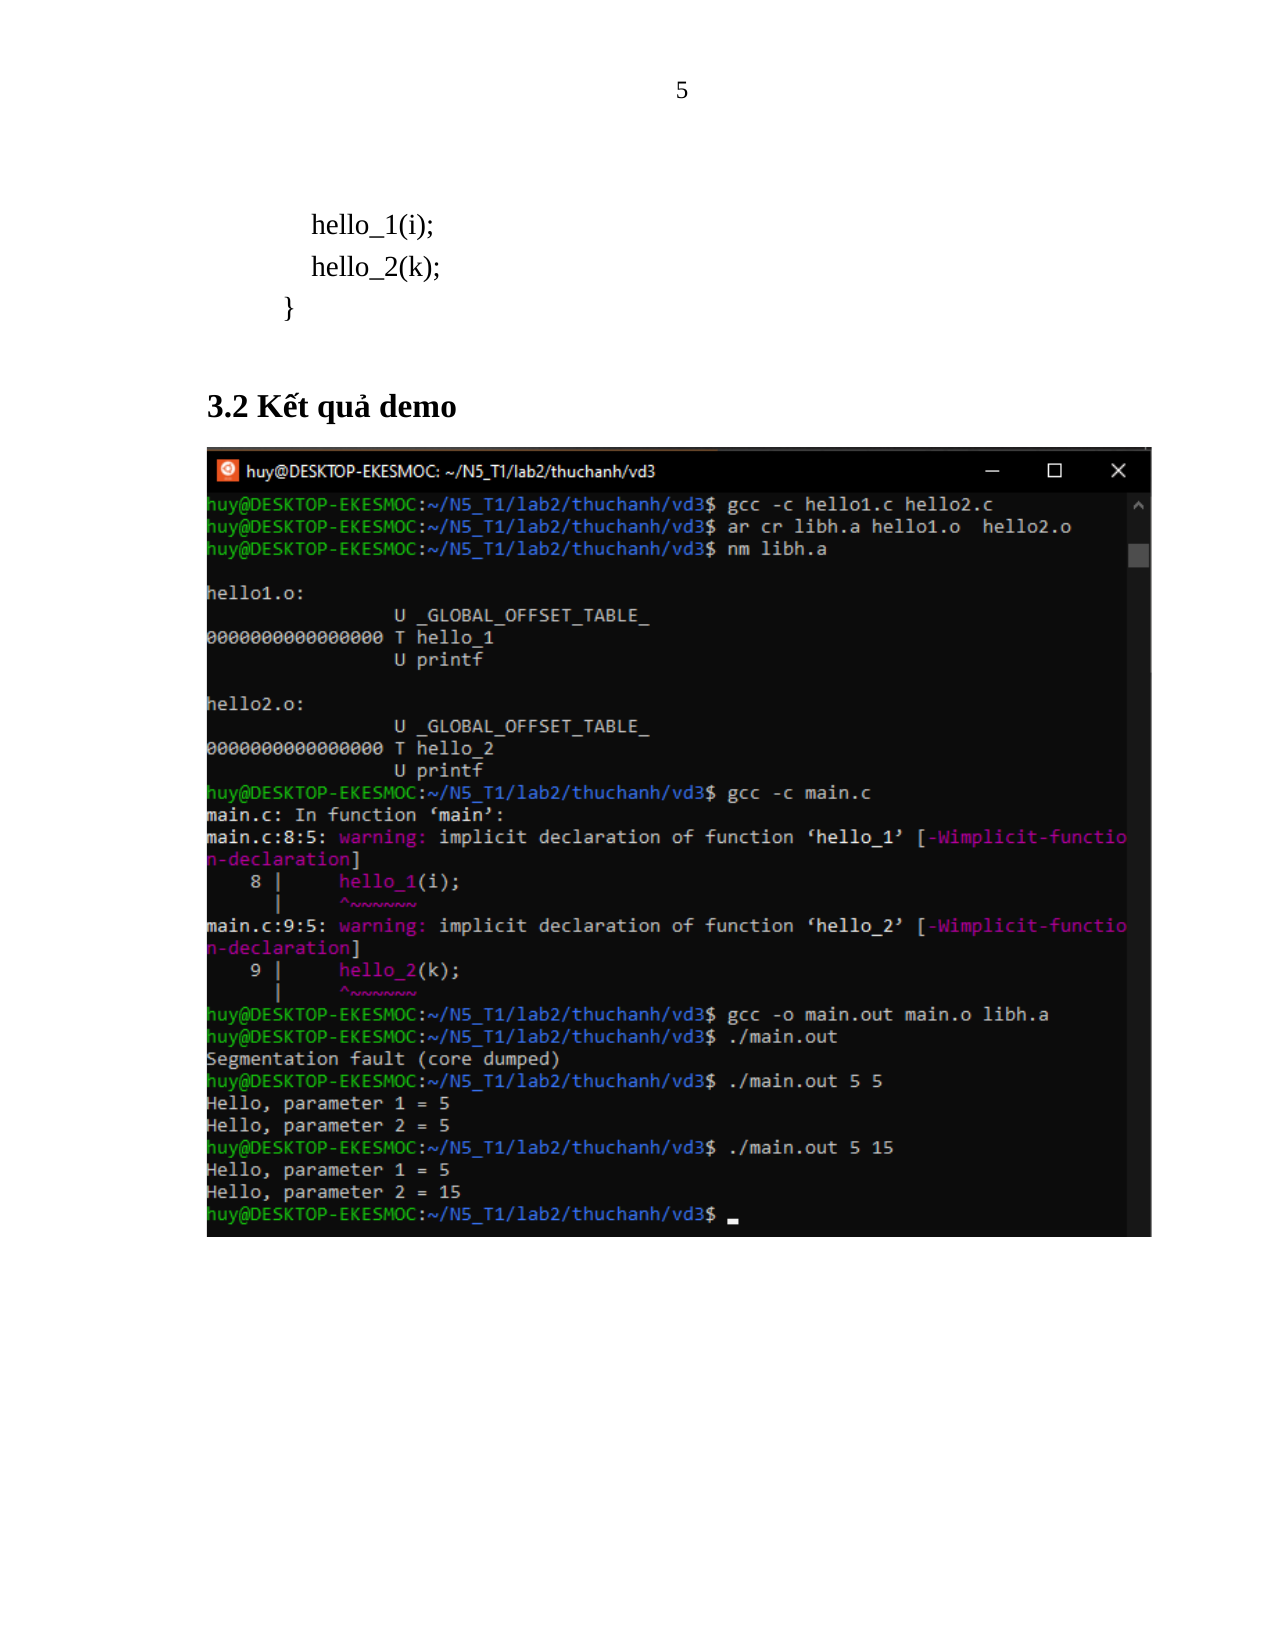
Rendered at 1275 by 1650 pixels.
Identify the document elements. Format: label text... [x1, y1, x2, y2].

picture [206, 447, 1152, 1237]
text 3.2 Kết quả demo [207, 387, 1157, 425]
list } [282, 291, 1157, 324]
list hello_2(k); [282, 249, 1157, 282]
list hello_1(i); [282, 207, 1157, 240]
